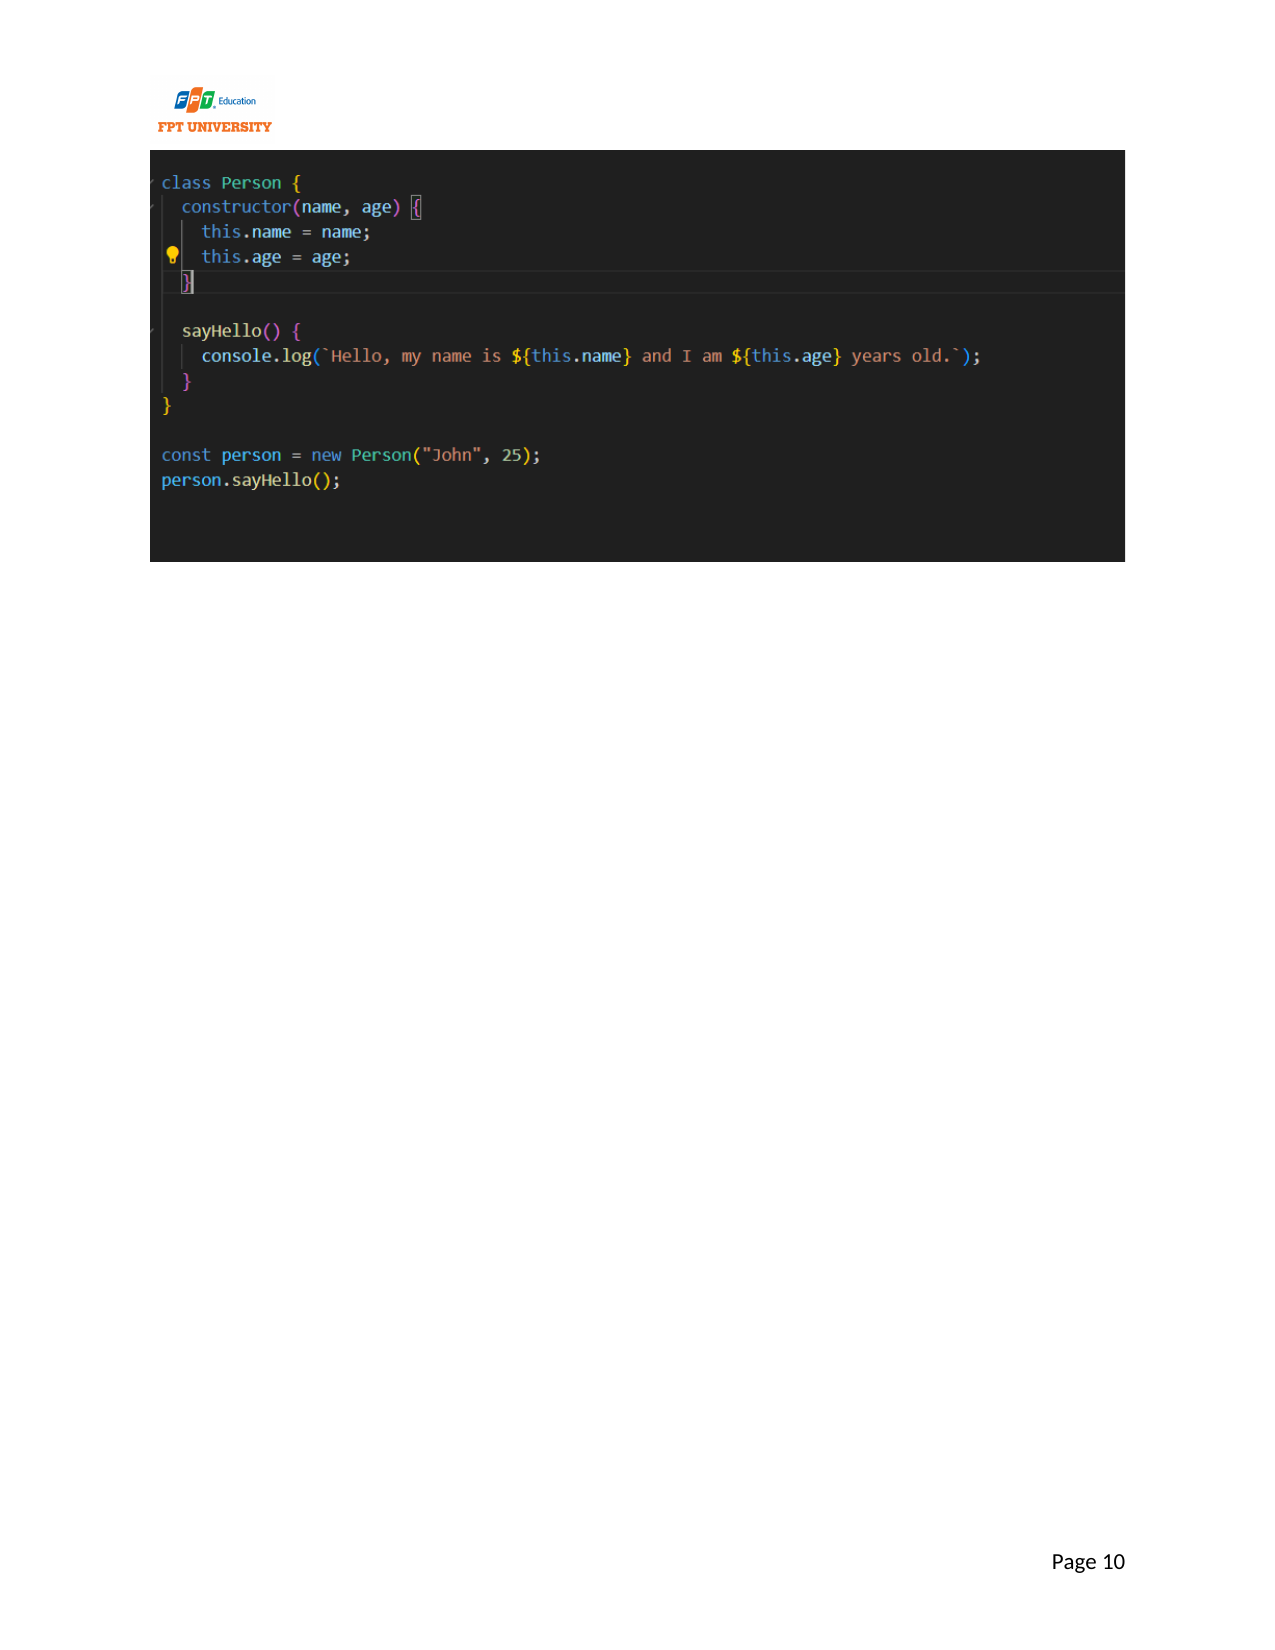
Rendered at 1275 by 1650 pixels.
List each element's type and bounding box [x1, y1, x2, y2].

picture [150, 75, 275, 144]
picture [150, 150, 1125, 562]
